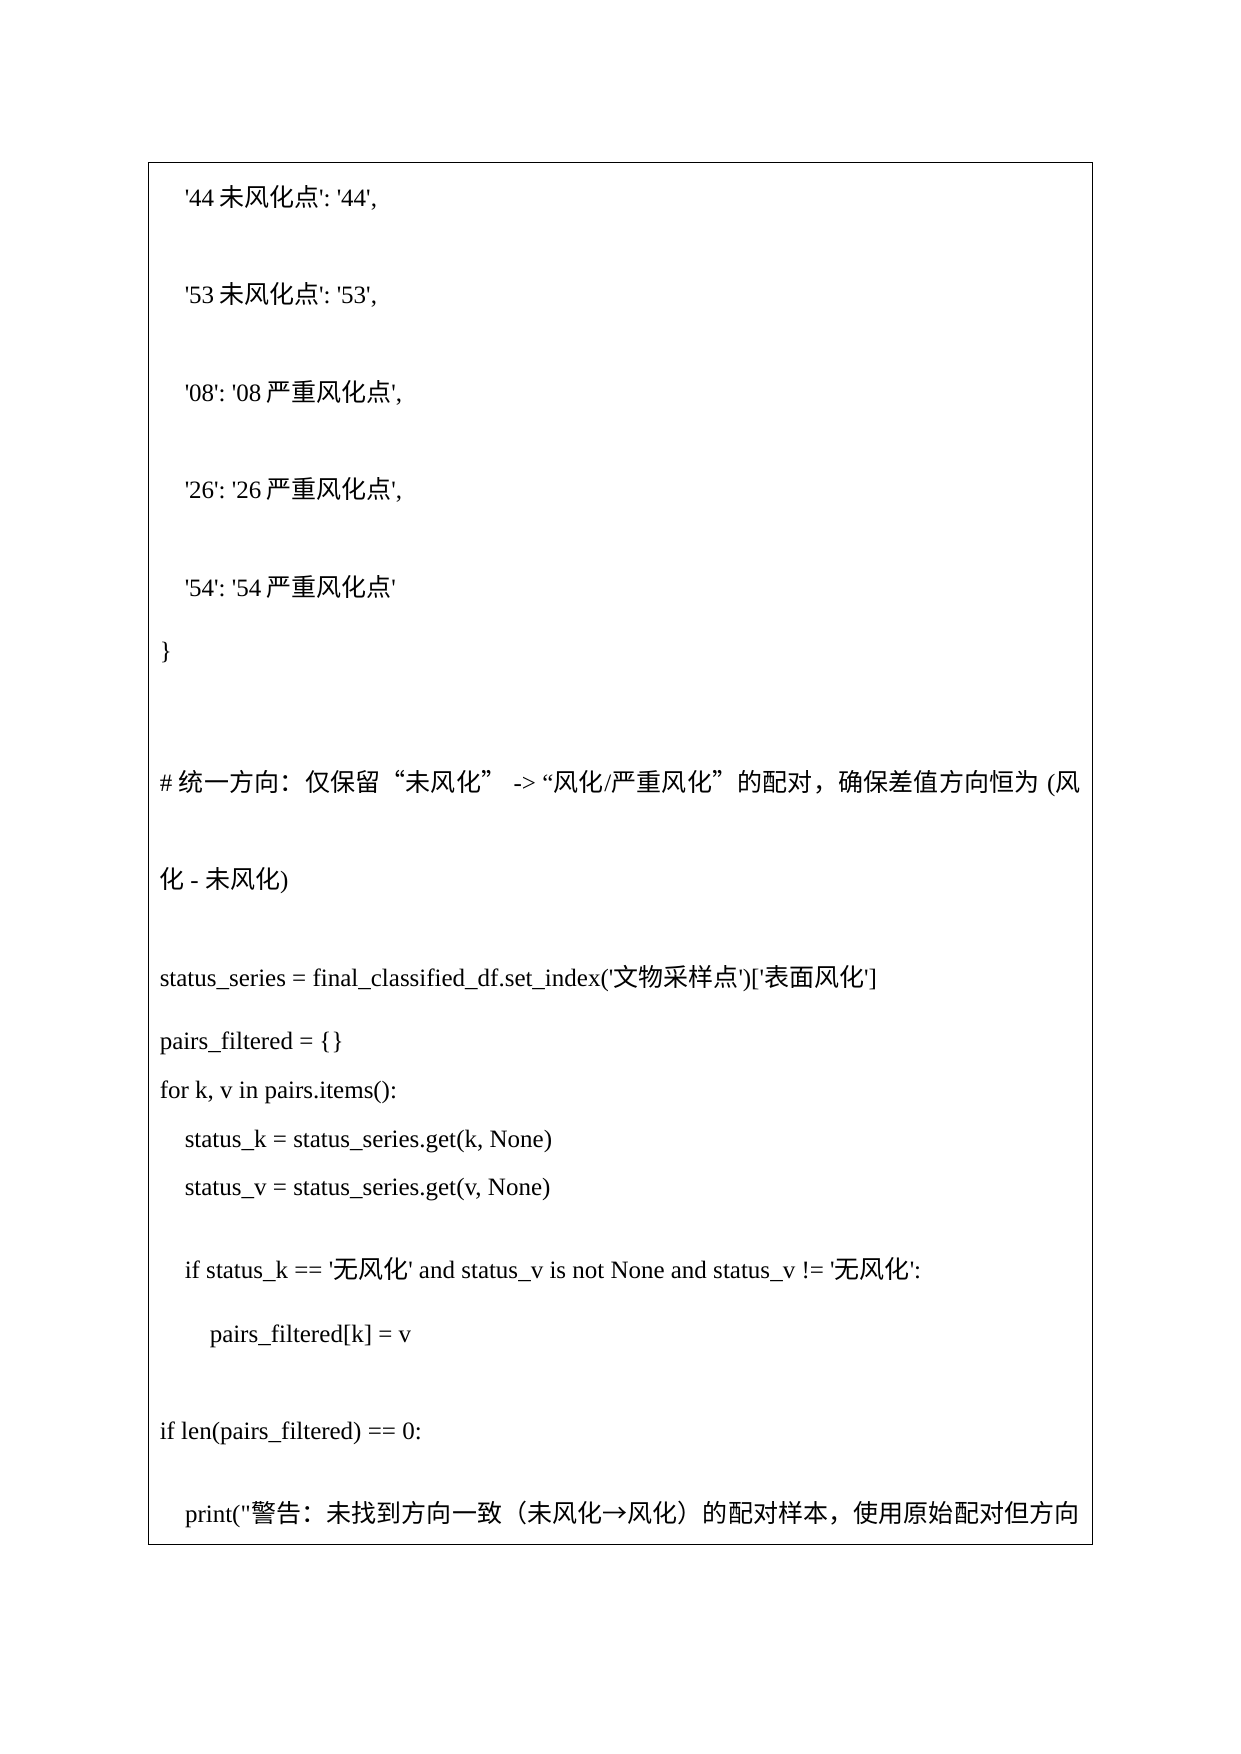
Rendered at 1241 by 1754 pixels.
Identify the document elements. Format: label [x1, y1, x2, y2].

table_header [149, 163, 1092, 1544]
